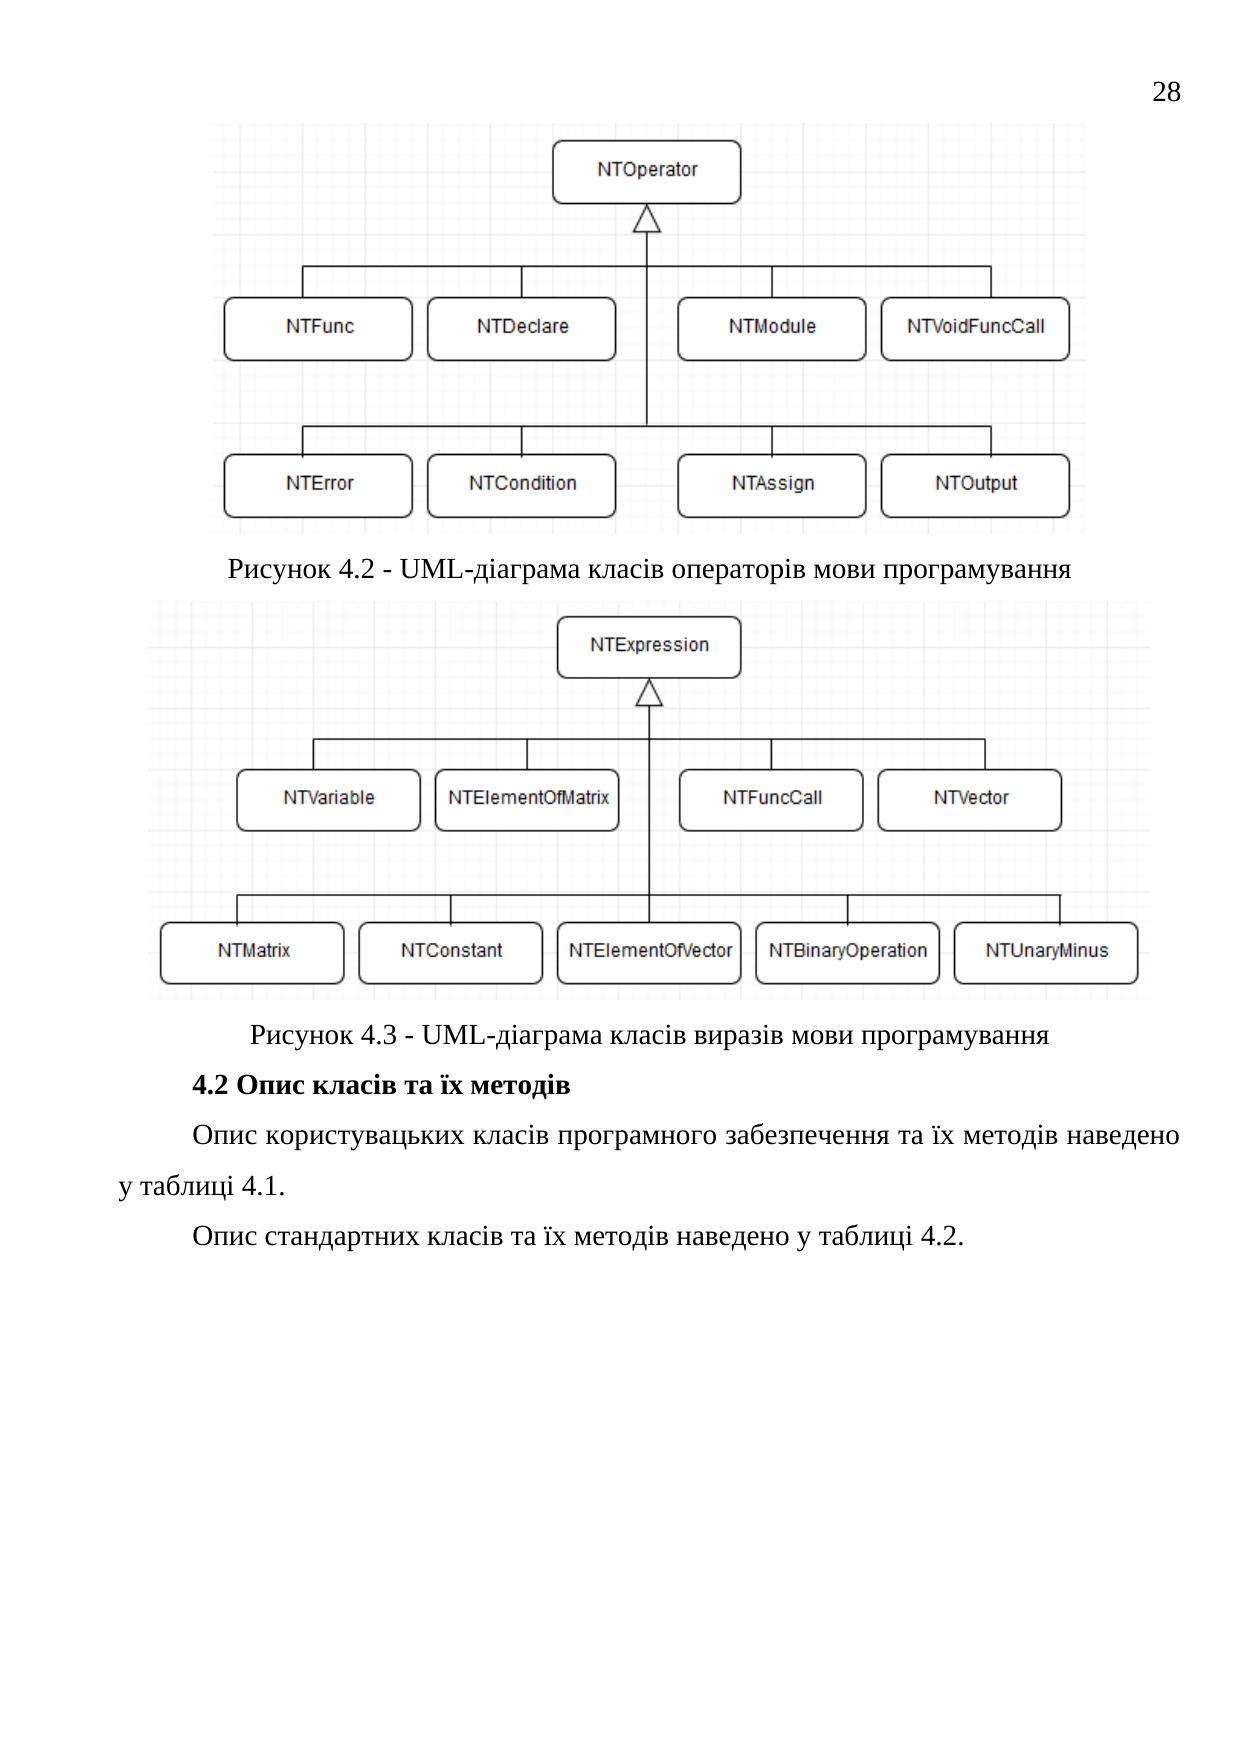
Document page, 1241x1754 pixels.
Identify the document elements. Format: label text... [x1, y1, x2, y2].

text Рисунок 4.2 - UML-діаграма класів операторів мови програмування [118, 551, 1181, 584]
text Опис користувацьких класів програмного забезпечення та їх методів наведено у таблиці 4.1. [118, 1117, 1181, 1201]
picture [148, 601, 1151, 1000]
subtitle Опис класів та їх методів [192, 1067, 1181, 1101]
picture [213, 123, 1086, 534]
text Опис стандартних класів та їх методів наведено у таблиці 4.2. [118, 1218, 1181, 1252]
text Рисунок 4.3 - UML-діаграма класів виразів мови програмування [118, 1017, 1181, 1050]
